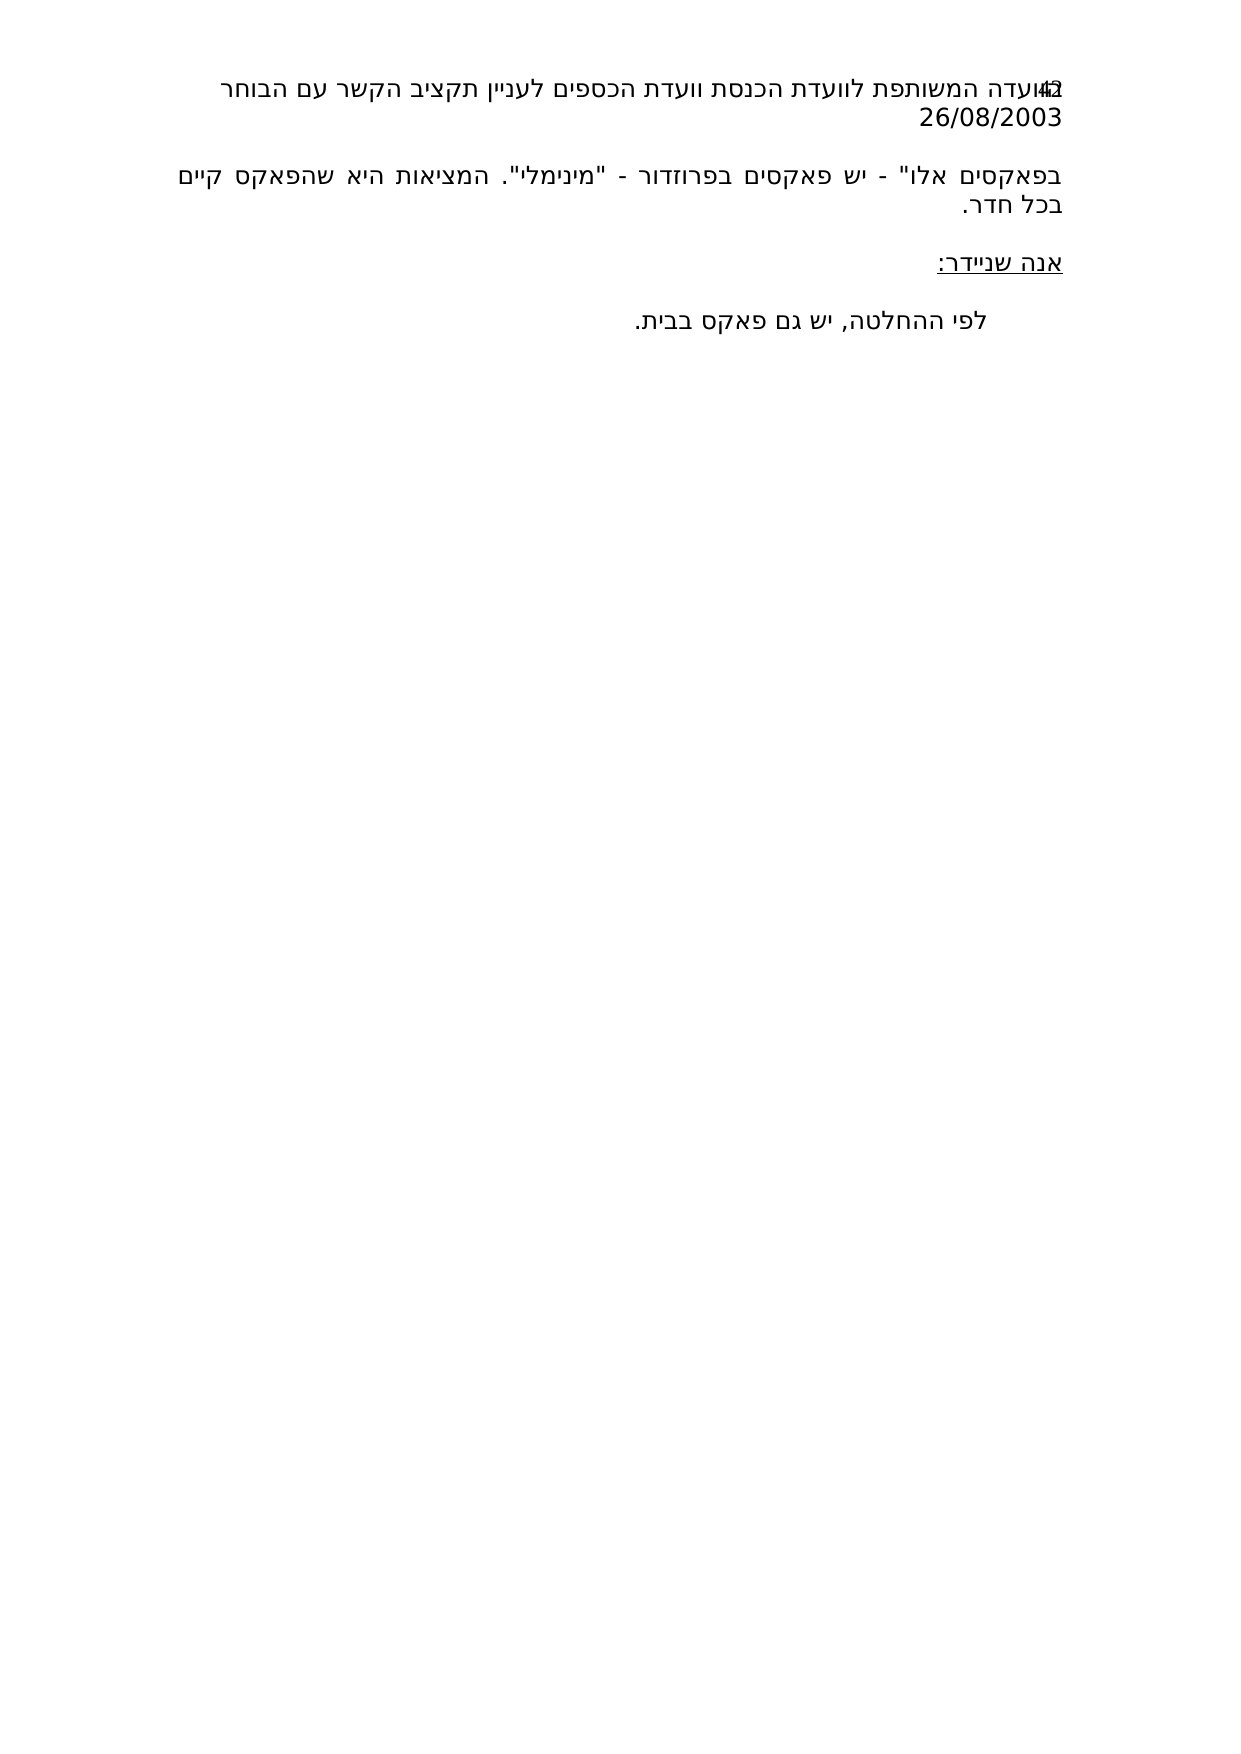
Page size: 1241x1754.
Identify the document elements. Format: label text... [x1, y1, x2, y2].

text לפי ההחלטה, יש גם פאקס בבית. [177, 306, 1063, 335]
text אנה שניידר: [177, 248, 1063, 277]
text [177, 161, 1063, 219]
